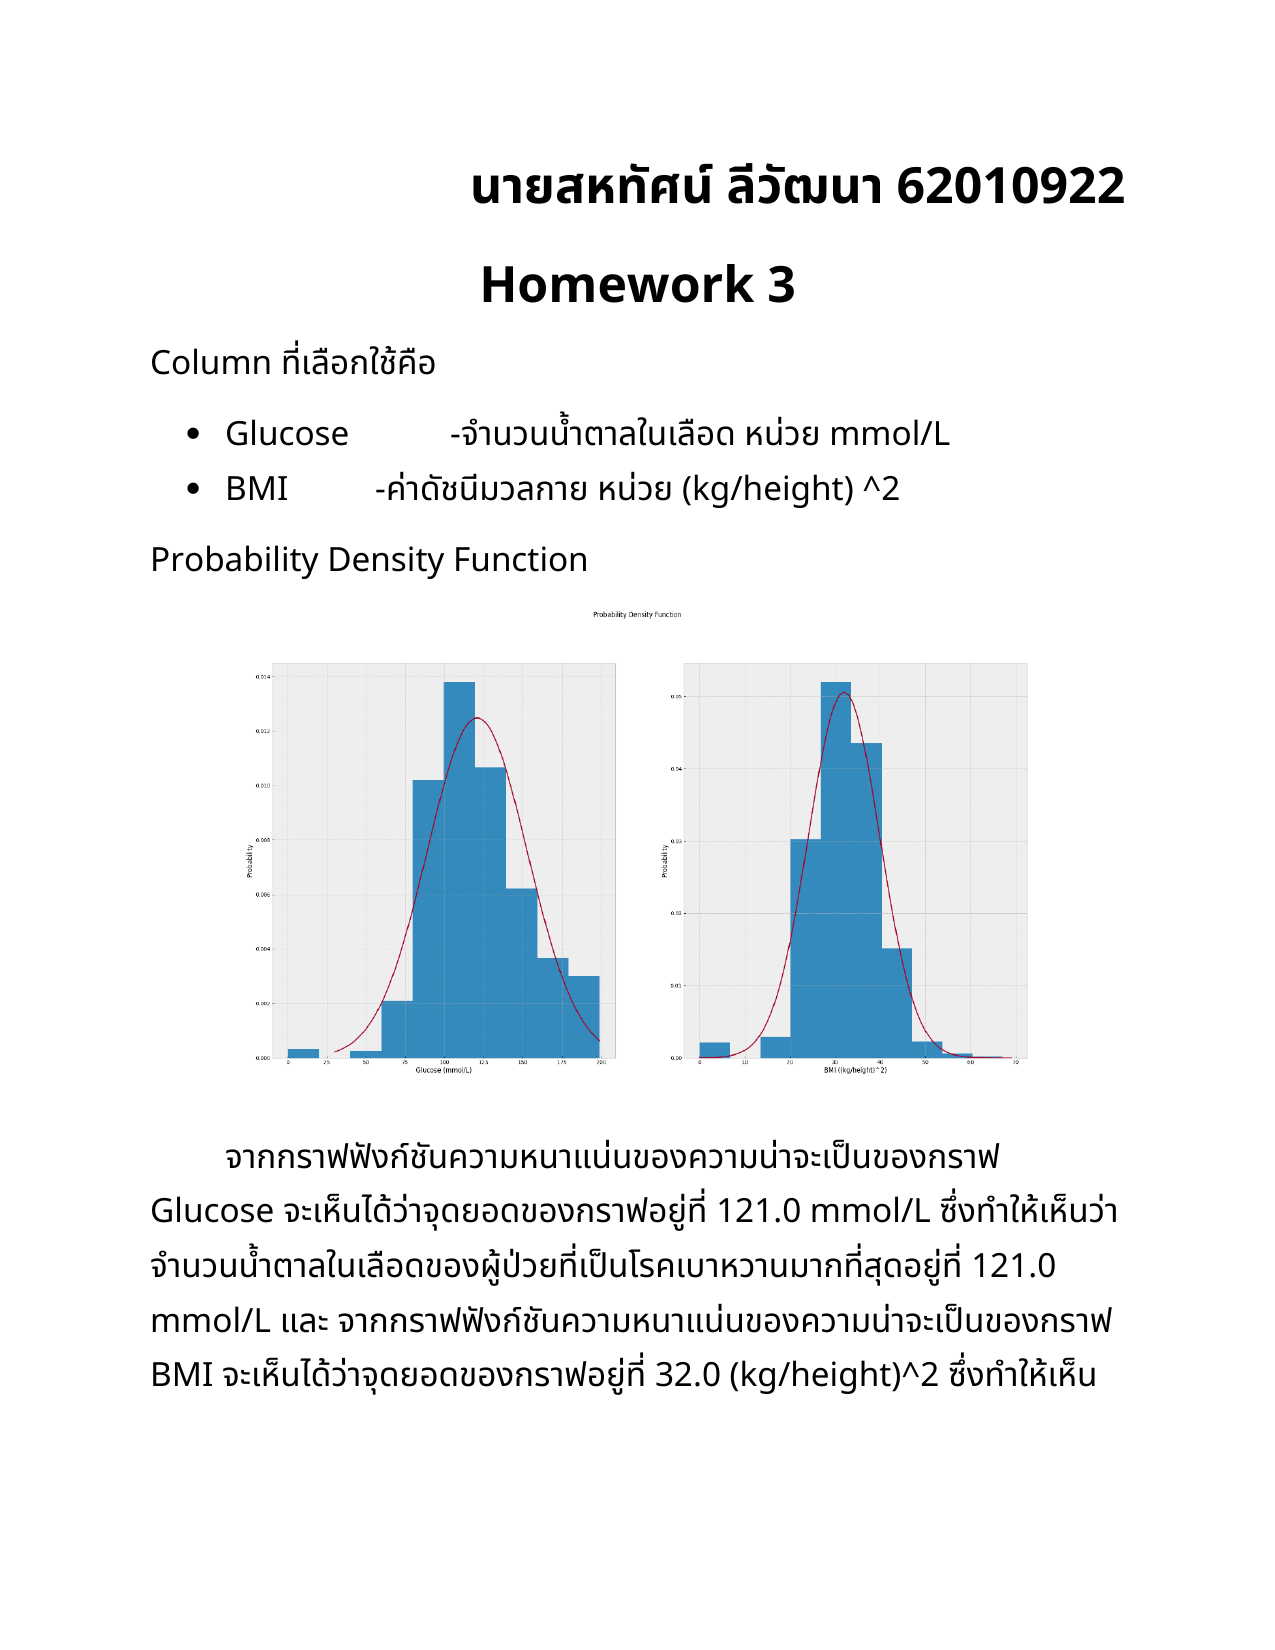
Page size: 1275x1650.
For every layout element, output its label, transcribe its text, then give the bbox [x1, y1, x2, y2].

list BMI -ค่าดัชนีมวลกาย หน่วย (kg/height) ^2 [187, 465, 1125, 515]
text Probability Density Function [150, 536, 1125, 581]
picture [150, 601, 1124, 1114]
text Homework 3 [150, 249, 1125, 317]
text Column ที่เลือกใช้คือ [150, 339, 1125, 389]
list Glucose -จำนวนน้ำตาลในเลือด หน่วย mmol/L [187, 410, 1125, 461]
text นายสหทัศน์ ลีวัฒนา 62010922 [150, 150, 1125, 226]
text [150, 1133, 1125, 1402]
